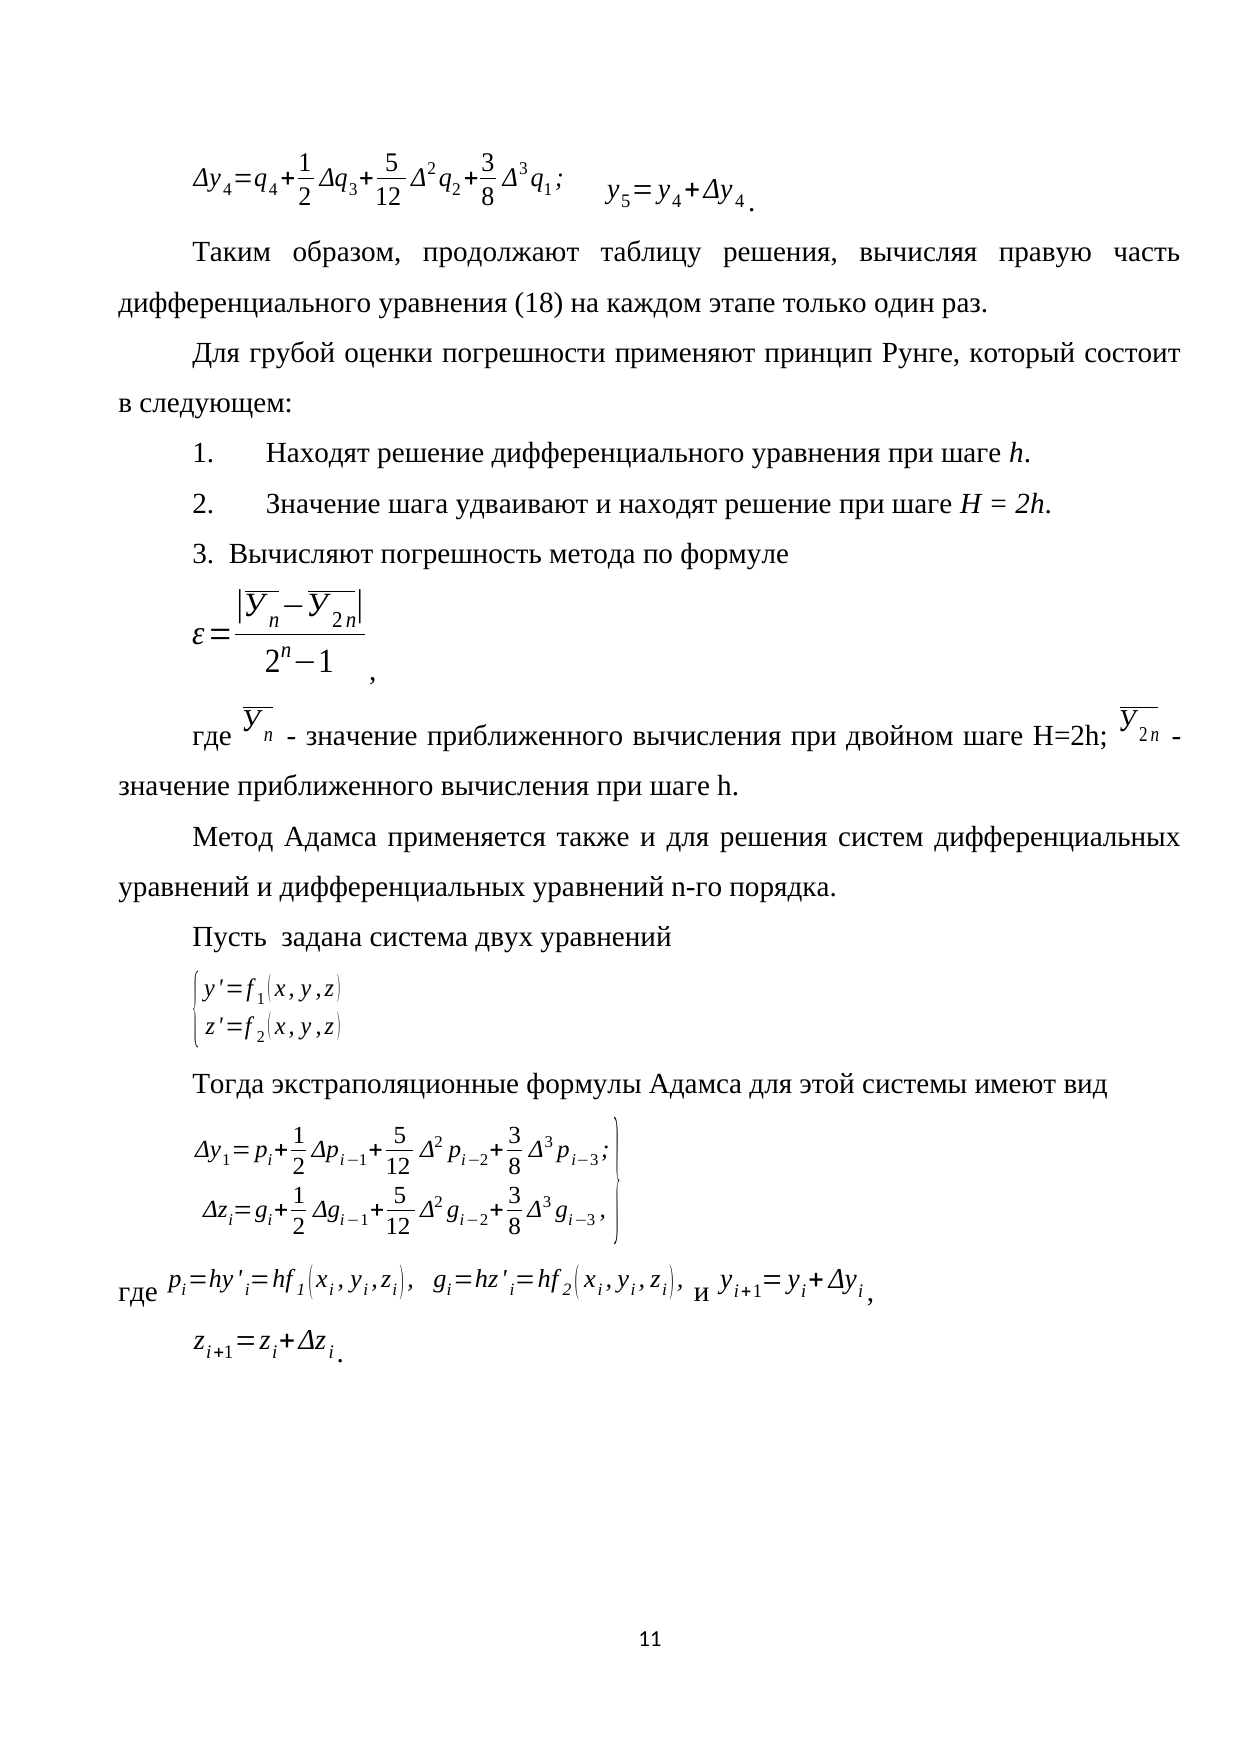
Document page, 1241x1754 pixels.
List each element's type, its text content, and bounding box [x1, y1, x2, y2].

text Метод Адамса применяется также и для решения систем дифференциальных уравнений и дифференциальных уравнений n-гo порядка. [118, 819, 1181, 903]
text , [118, 587, 1181, 686]
text . [118, 148, 1181, 218]
list Находят решение дифференциального уравнения при шаге h. [118, 436, 1181, 469]
text 3. Вычисляют погрешность метода по формуле [118, 536, 1181, 570]
text Для грубой оценки погрешности применяют принцип Рунге, который состоит в следующем: [118, 335, 1181, 419]
text где - значение приближенного вычисления при двойном шаге H=2h; - значение приближенного вычисления при шаге h. [118, 703, 1181, 802]
text где и , [118, 1263, 1181, 1308]
text . [118, 1324, 1181, 1369]
text Пусть задана система двух уравнений [118, 919, 1181, 953]
list Значение шага удваивают и находят решение при шаге Н = 2h. [118, 486, 1181, 519]
text Тогда экстраполяционные формулы Адамса для этой системы имеют вид [118, 1066, 1181, 1099]
text Таким образом, продолжают таблицу решения, вычисляя правую часть дифференциального уравнения (18) на каждом этапе только один раз. [118, 234, 1181, 318]
